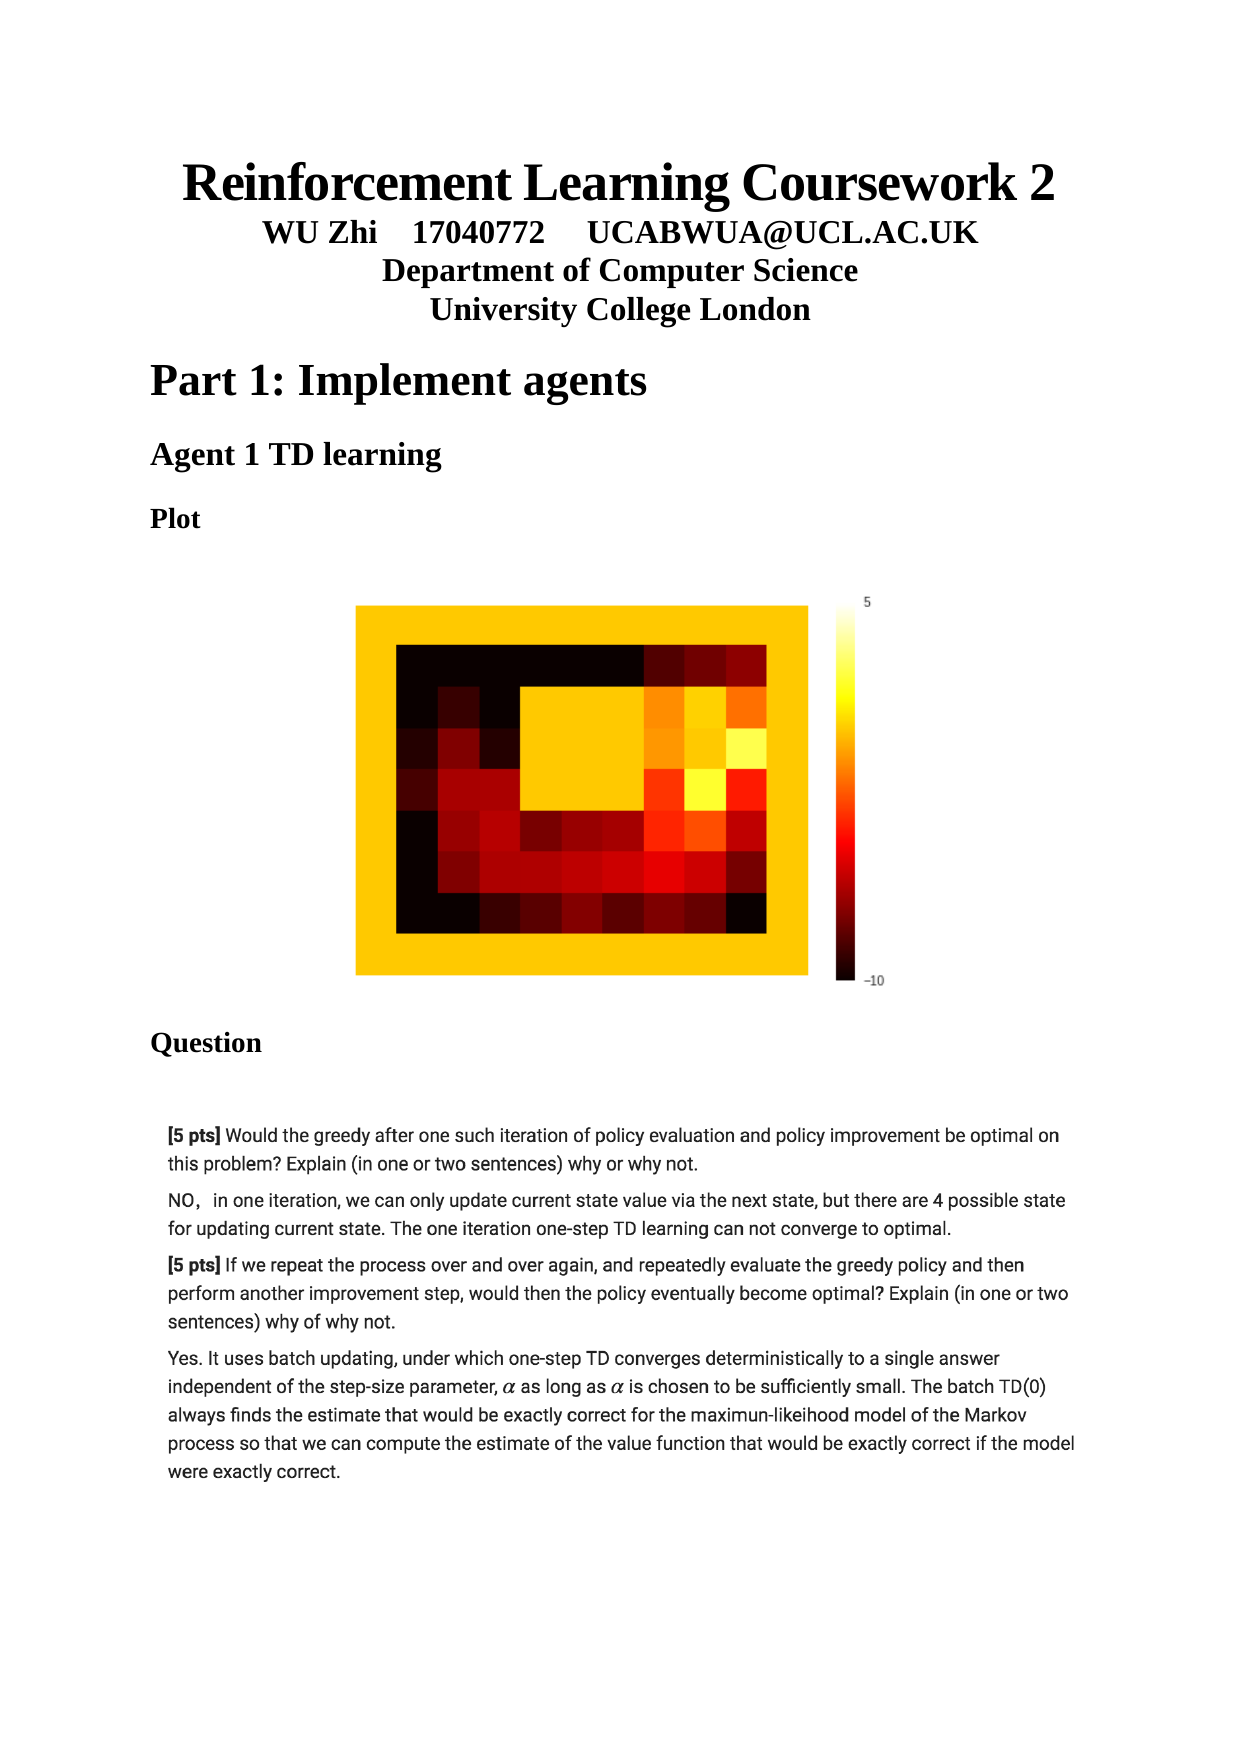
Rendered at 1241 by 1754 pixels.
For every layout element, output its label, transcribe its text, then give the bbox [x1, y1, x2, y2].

subtitle Agent 1 TD learning [150, 434, 1090, 472]
picture [150, 1112, 1091, 1513]
text WU Zhi 17040772 UCABWUA@UCL.AC.UK [150, 212, 1090, 251]
picture [347, 588, 893, 997]
subtitle Part 1: Implement agents [150, 352, 1090, 405]
text University College London [150, 289, 1090, 327]
subtitle Plot [150, 502, 1090, 535]
text Department of Computer Science [150, 251, 1090, 289]
subtitle Question [150, 1026, 1090, 1059]
title Reinforcement Learning Coursework 2 [150, 150, 1090, 212]
